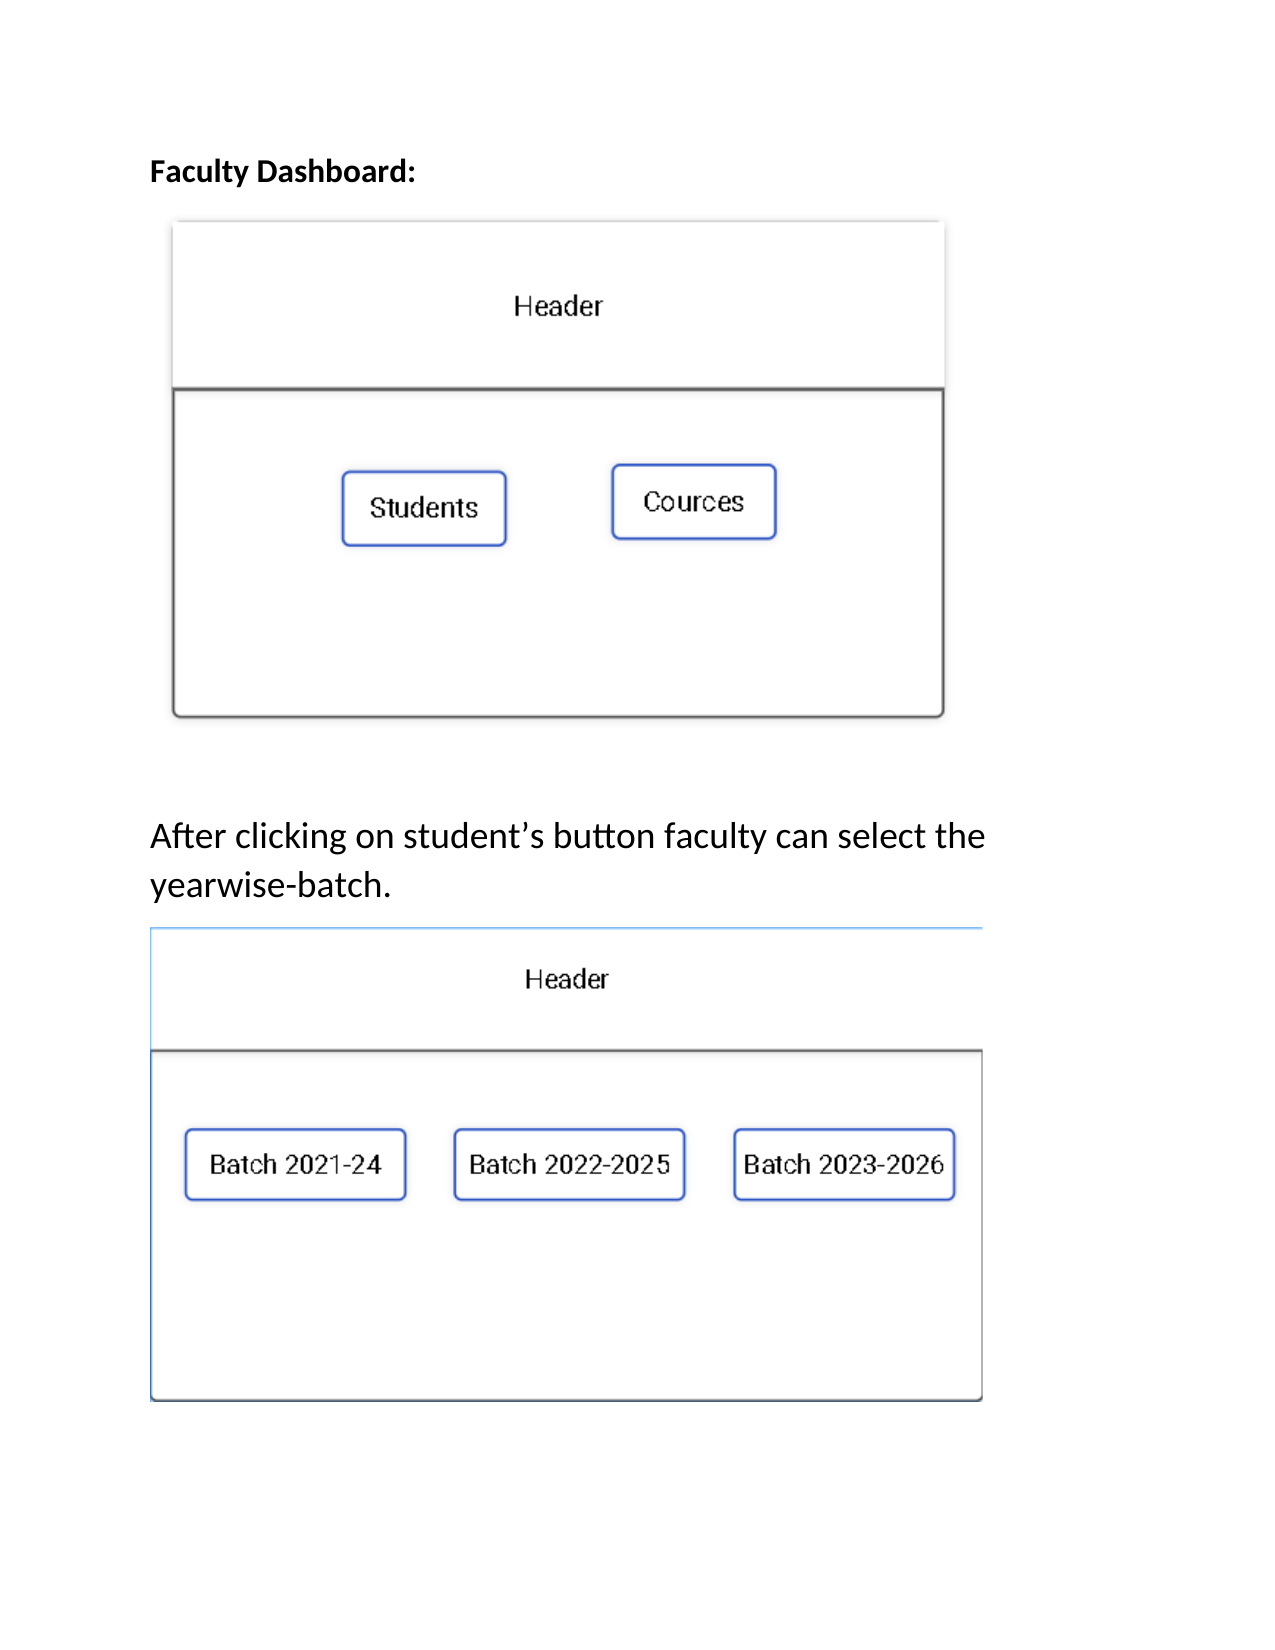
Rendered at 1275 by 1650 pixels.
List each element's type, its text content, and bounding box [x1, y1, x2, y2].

text Faculty Dashboard: [150, 150, 1125, 191]
picture [150, 927, 983, 1402]
text After clicking on student’s button faculty can select the yearwise-batch. [150, 812, 1125, 907]
picture [150, 210, 977, 747]
